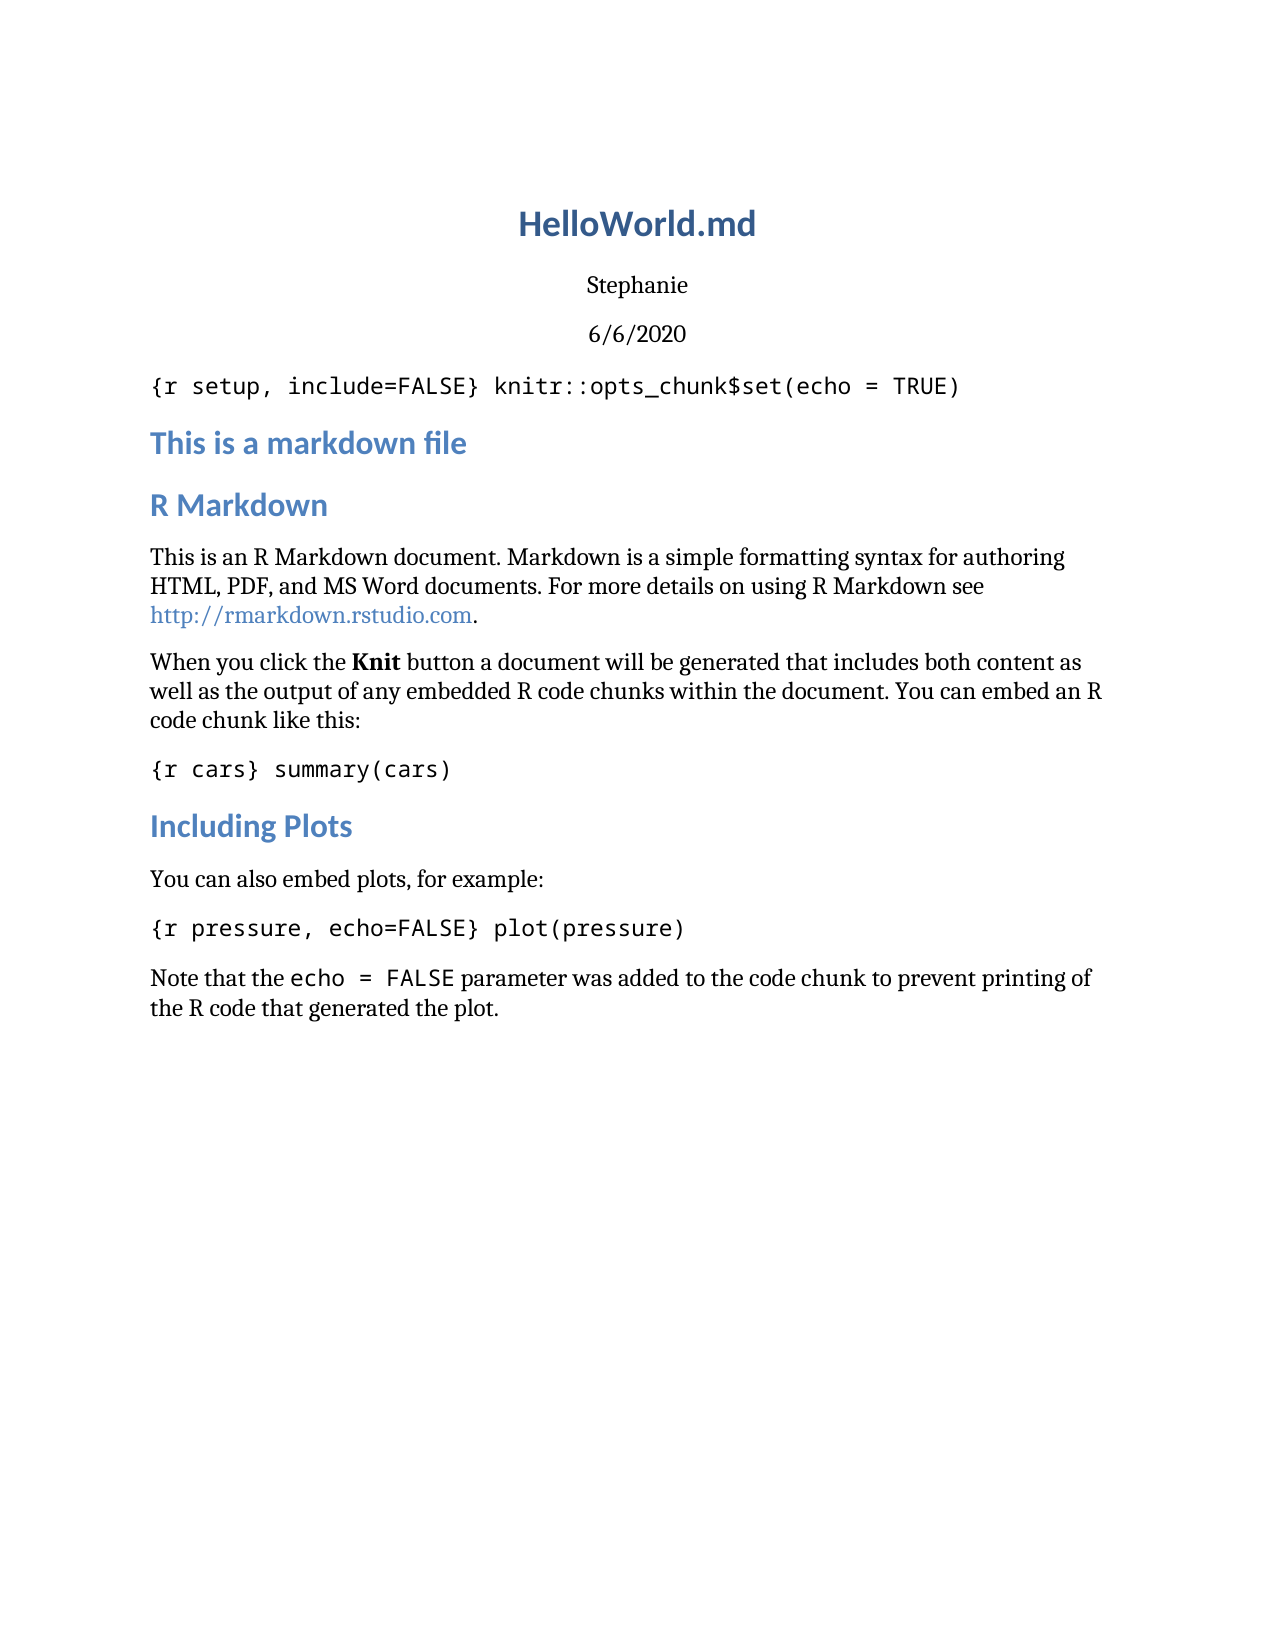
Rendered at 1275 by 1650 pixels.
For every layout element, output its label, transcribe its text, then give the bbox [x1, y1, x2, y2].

title HelloWorld.md [150, 200, 1125, 246]
text {r pressure, echo=FALSE} plot(pressure) [150, 912, 1125, 943]
text {r setup, include=FALSE} knitr::opts_chunk$set(echo = TRUE) [150, 370, 1125, 401]
text When you click the Knit button a document will be generated that includes both content as well as the output of any embedded R code chunks within the document. You can embed an R code chunk like this: [150, 648, 1125, 734]
subtitle This is a markdown file [150, 422, 1125, 463]
text You can also embed plots, for example: [150, 865, 1125, 893]
text Note that the echo = FALSE parameter was added to the code chunk to prevent printing of the R code that generated the plot. [150, 962, 1125, 1022]
text 6/6/2020 [150, 320, 1125, 349]
subtitle R Markdown [150, 484, 1125, 524]
text This is an R Markdown document. Markdown is a simple formatting syntax for authoring HTML, PDF, and MS Word documents. For more details on using R Markdown see http://rmarkdown.rstudio.com. [150, 543, 1125, 629]
text Stephanie [150, 271, 1125, 299]
subtitle Including Plots [150, 805, 1125, 846]
text {r cars} summary(cars) [150, 753, 1125, 784]
